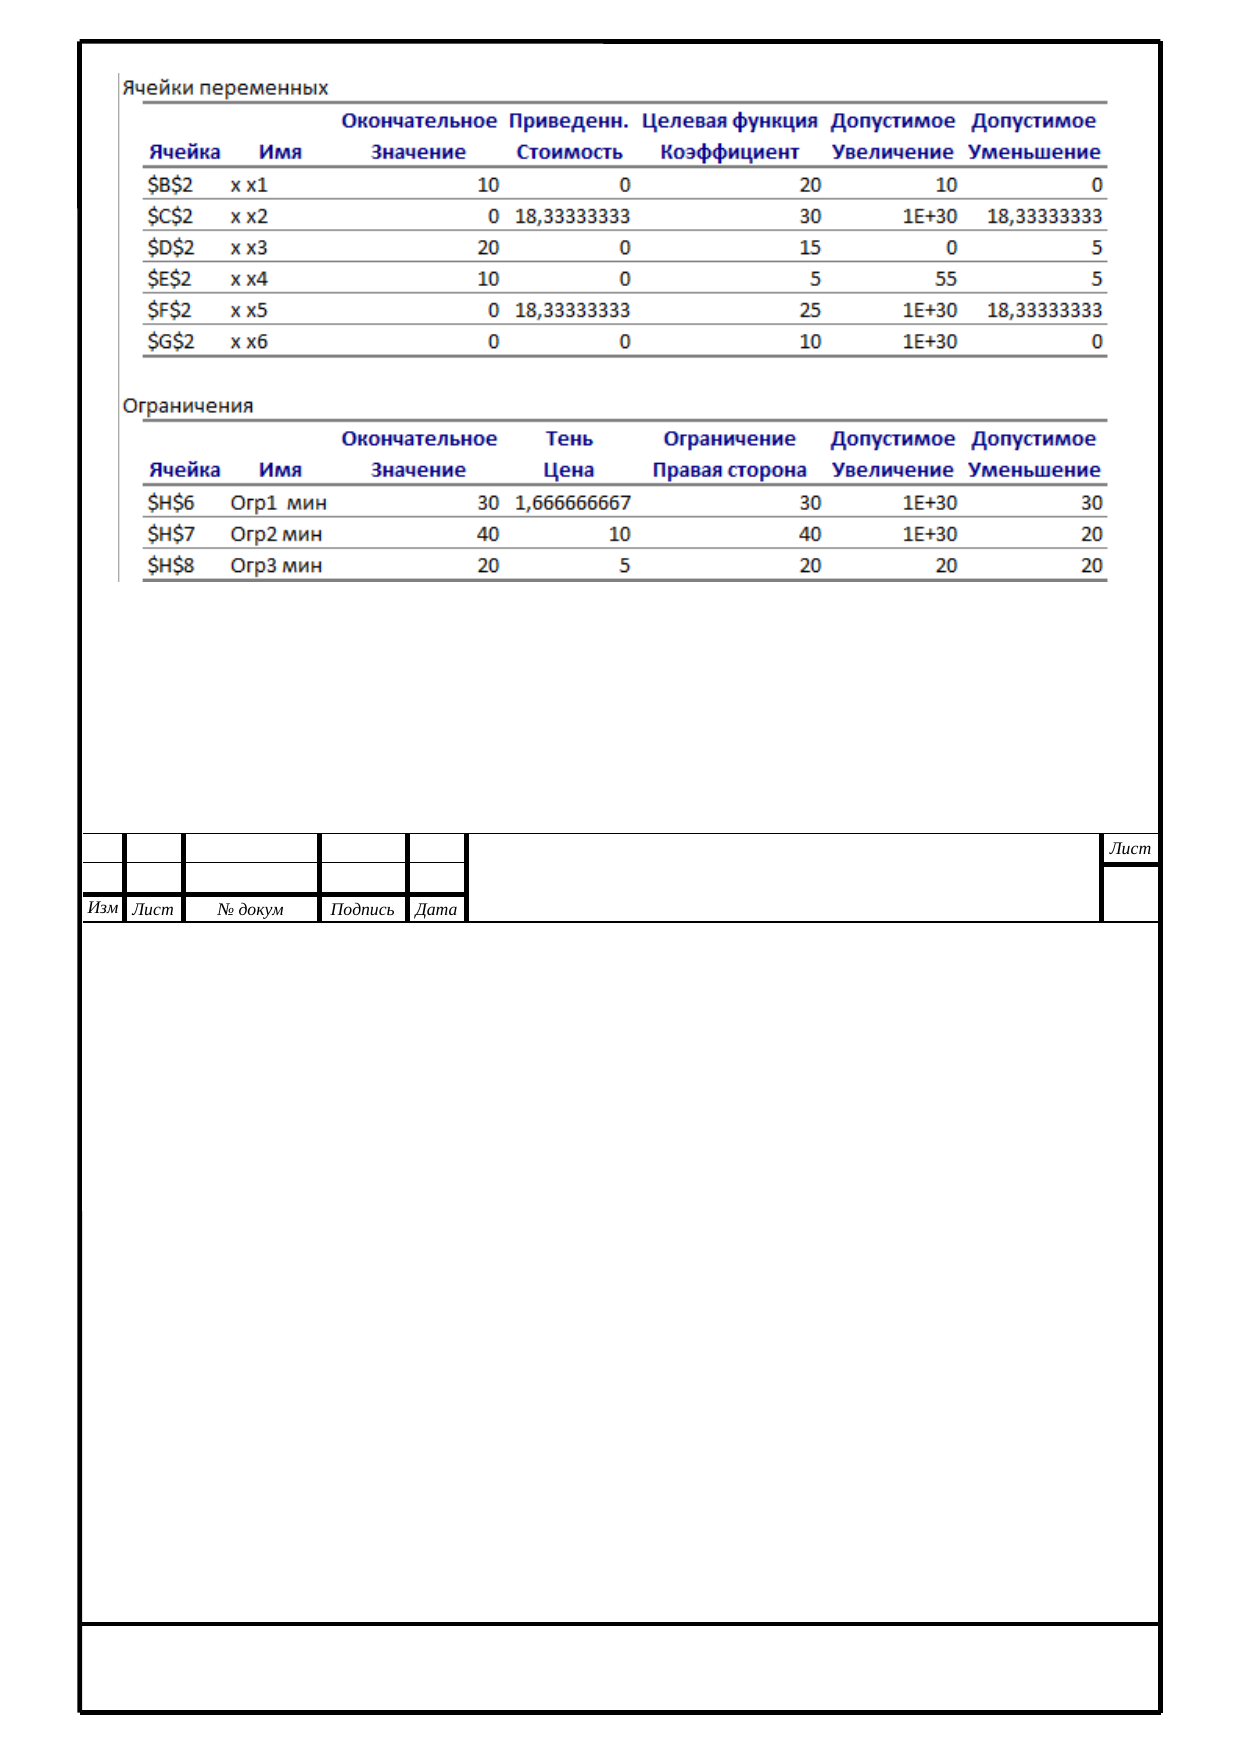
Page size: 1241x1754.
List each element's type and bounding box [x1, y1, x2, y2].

picture [118, 73, 1114, 582]
